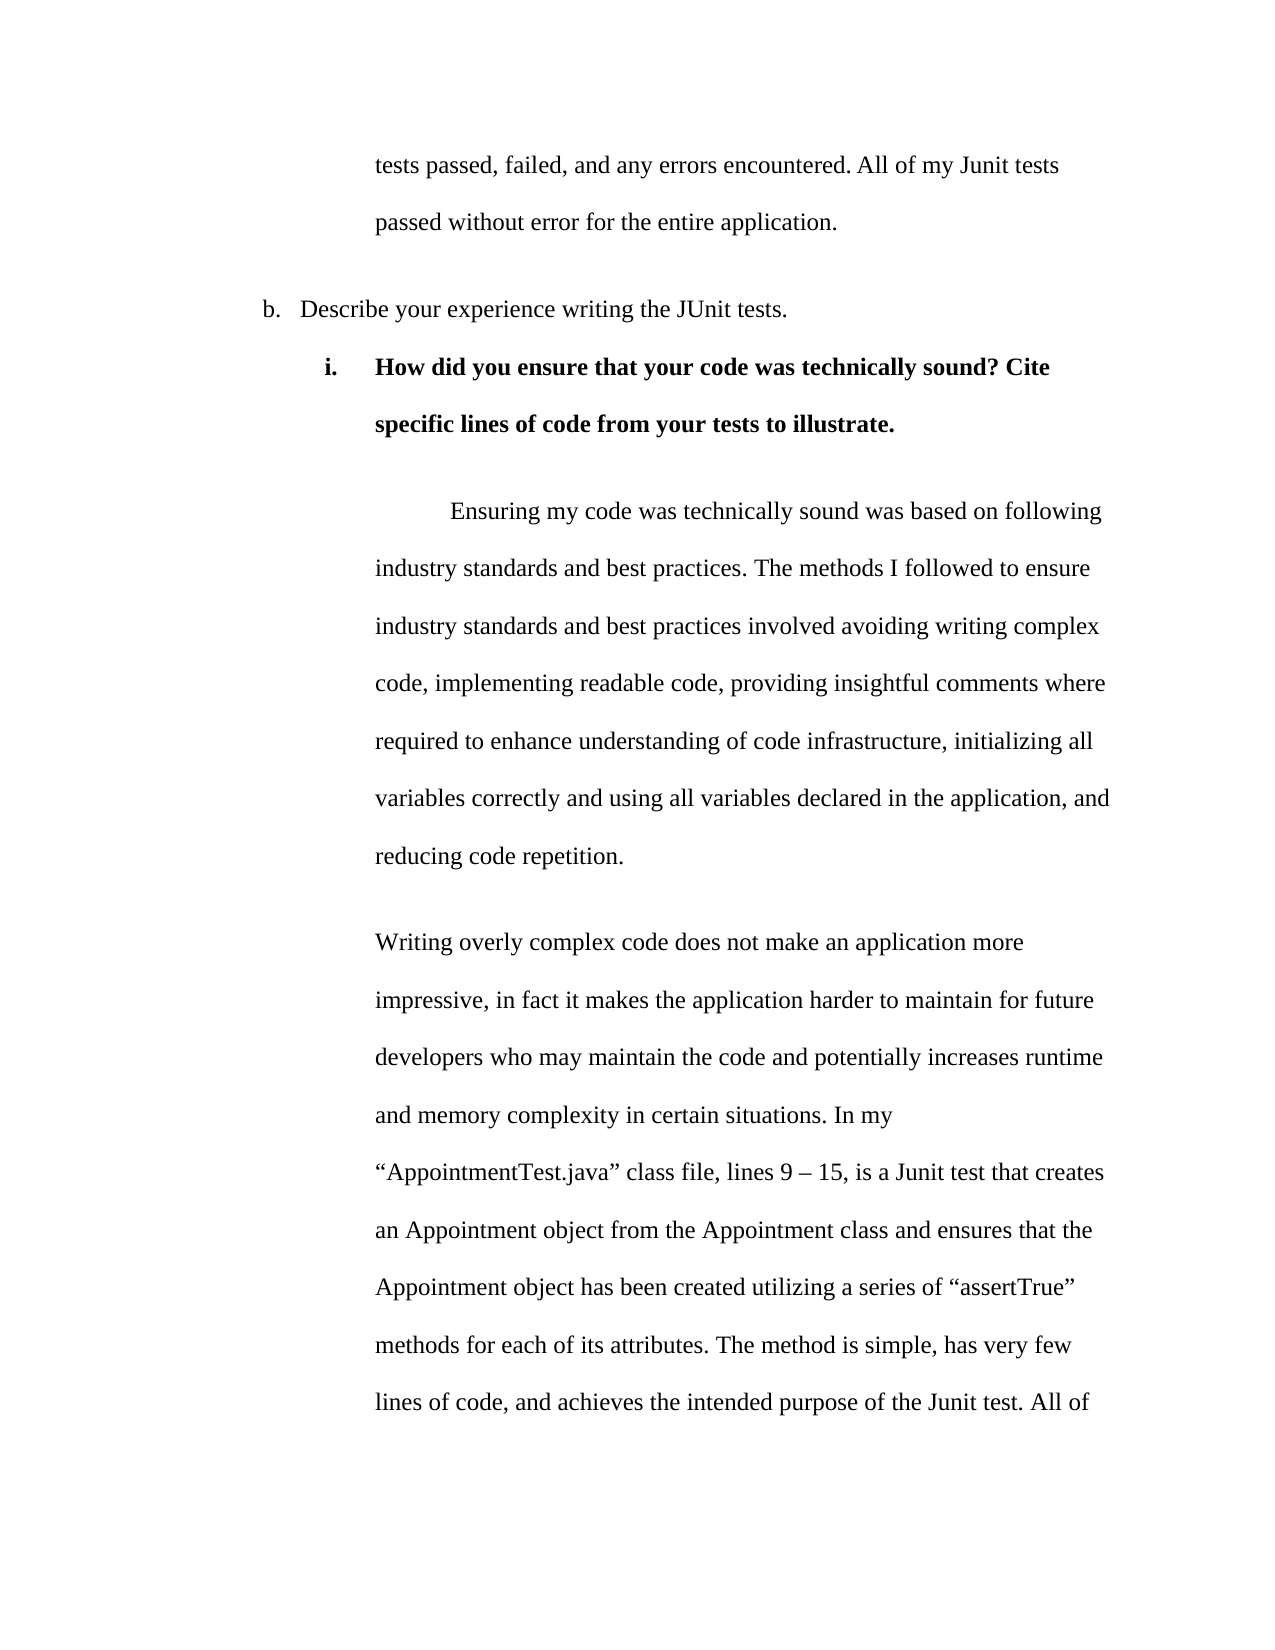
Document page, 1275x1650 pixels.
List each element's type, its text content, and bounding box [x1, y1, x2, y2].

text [375, 150, 1125, 236]
text Ensuring my code was technically sound was based on following industry standards and best practices. The methods I followed to ensure industry standards and best practices involved avoiding writing complex code, implementing readable code, providing insightful comments where required to enhance understanding of code infrastructure, initializing all variables correctly and using all variables declared in the application, and reducing code repetition. [375, 496, 1125, 869]
list Describe your experience writing the JUnit tests. [262, 294, 1125, 323]
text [375, 927, 1125, 1416]
list How did you ensure that your code was technically sound? Cite specific lines of code from your tests to illustrate. [337, 352, 1125, 438]
